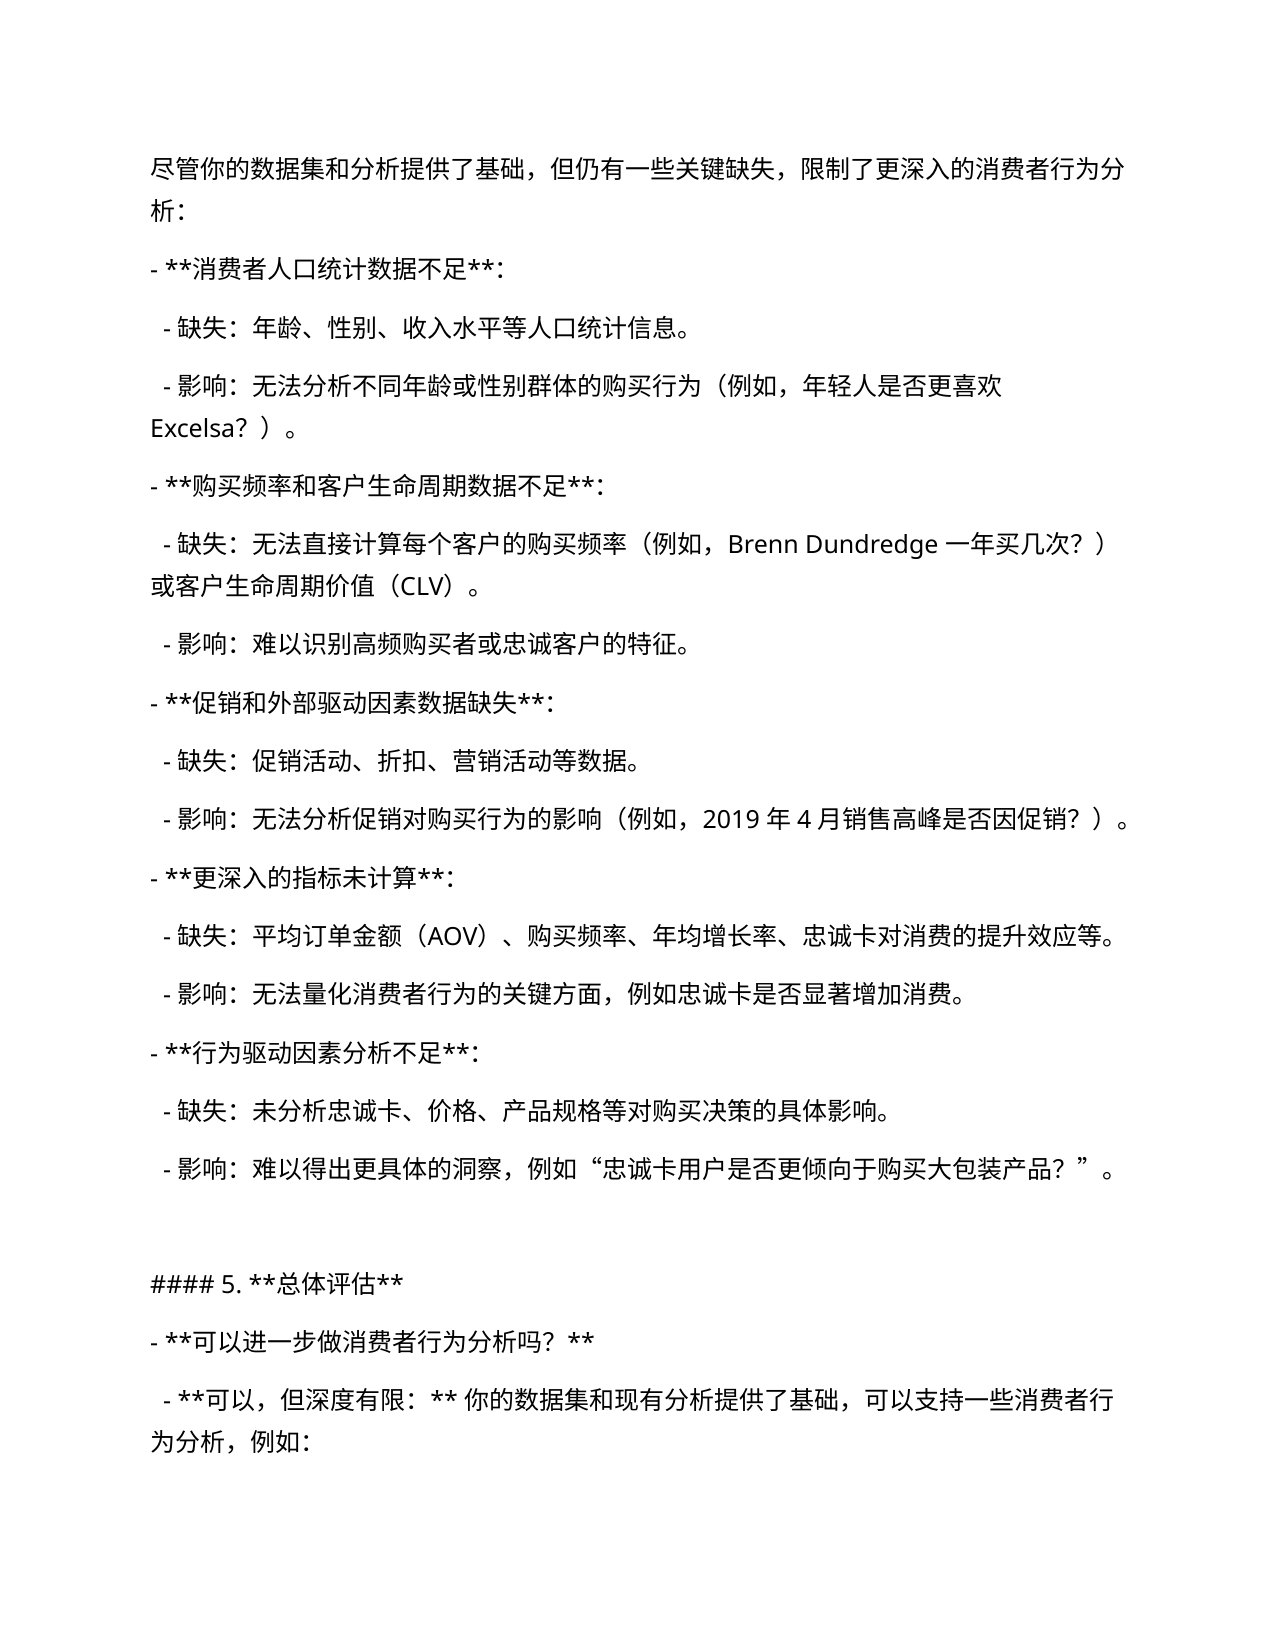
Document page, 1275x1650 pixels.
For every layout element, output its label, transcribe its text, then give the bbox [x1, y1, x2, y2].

text - 缺失：未分析忠诚卡、价格、产品规格等对购买决策的具体影响。 [150, 1092, 1125, 1128]
text - **促销和外部驱动因素数据缺失**： [150, 683, 1125, 719]
text - **更深入的指标未计算**： [150, 858, 1125, 894]
text - 缺失：年龄、性别、收入水平等人口统计信息。 [150, 308, 1125, 344]
text - 缺失：平均订单金额（AOV）、购买频率、年均增长率、忠诚卡对消费的提升效应等。 [150, 917, 1125, 953]
text - 缺失：无法直接计算每个客户的购买频率（例如，Brenn Dundredge 一年买几次？）或客户生命周期价值（CLV）。 [150, 525, 1125, 603]
text - **可以，但深度有限：** 你的数据集和现有分析提供了基础，可以支持一些消费者行为分析，例如： [150, 1381, 1125, 1459]
text - 影响：无法量化消费者行为的关键方面，例如忠诚卡是否显著增加消费。 [150, 975, 1125, 1011]
text - **购买频率和客户生命周期数据不足**： [150, 467, 1125, 503]
text #### 5. **总体评估** [150, 1264, 1125, 1300]
text - **消费者人口统计数据不足**： [150, 250, 1125, 286]
text - 缺失：促销活动、折扣、营销活动等数据。 [150, 742, 1125, 778]
text - **可以进一步做消费者行为分析吗？** [150, 1322, 1125, 1359]
text - 影响：无法分析促销对购买行为的影响（例如，2019 年 4 月销售高峰是否因促销？）。 [150, 800, 1125, 836]
text 尽管你的数据集和分析提供了基础，但仍有一些关键缺失，限制了更深入的消费者行为分析： [150, 150, 1125, 228]
text - **行为驱动因素分析不足**： [150, 1033, 1125, 1069]
text - 影响：无法分析不同年龄或性别群体的购买行为（例如，年轻人是否更喜欢 Excelsa？）。 [150, 367, 1125, 444]
text - 影响：难以得出更具体的洞察，例如“忠诚卡用户是否更倾向于购买大包装产品？”。 [150, 1150, 1125, 1186]
text - 影响：难以识别高频购买者或忠诚客户的特征。 [150, 625, 1125, 661]
